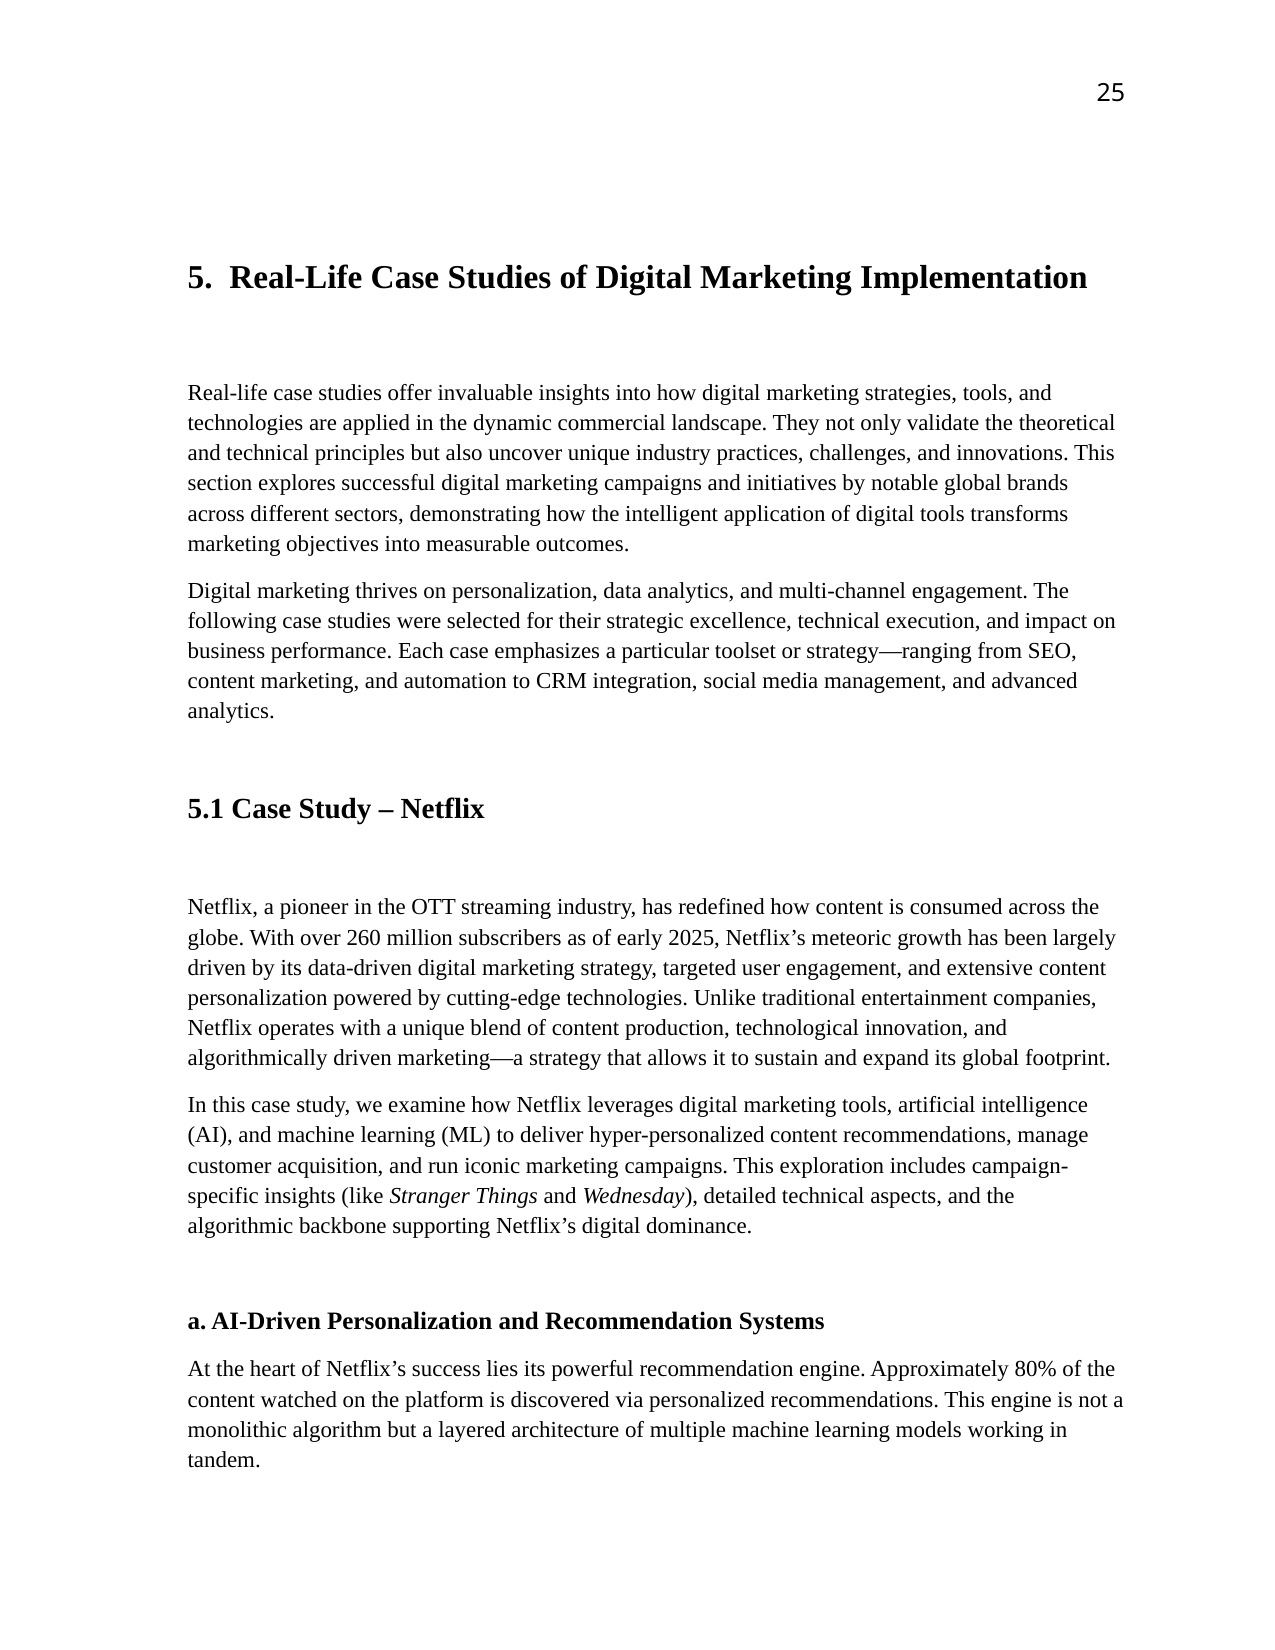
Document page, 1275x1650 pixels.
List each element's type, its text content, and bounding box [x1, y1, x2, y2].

text Netflix, a pioneer in the OTT streaming industry, has redefined how content is consumed across the globe. With over 260 million subscribers as of early 2025, Netflix’s meteoric growth has been largely driven by its data-driven digital marketing strategy, targeted user engagement, and extensive content personalization powered by cutting-edge technologies. Unlike traditional entertainment companies, Netflix operates with a unique blend of content production, technological innovation, and algorithmically driven marketing—a strategy that allows it to sustain and expand its global footprint. [187, 893, 1125, 1071]
text a. AI-Driven Personalization and Recommendation Systems [187, 1306, 1125, 1334]
text In this case study, we examine how Netflix leverages digital marketing tools, artificial intelligence (AI), and machine learning (ML) to deliver hyper-personalized content recommendations, manage customer acquisition, and run iconic marketing campaigns. This exploration includes campaign-specific insights (like Stranger Things and Wednesday), detailed technical aspects, and the algorithmic backbone supporting Netflix’s digital dominance. [187, 1091, 1125, 1238]
text Real-life case studies offer invaluable insights into how digital marketing strategies, tools, and technologies are applied in the dynamic commercial landscape. They not only validate the theoretical and technical principles but also uncover unique industry practices, challenges, and innovations. This section explores successful digital marketing campaigns and initiatives by notable global brands across different sectors, demonstrating how the intelligent application of digital tools transforms marketing objectives into measurable outcomes. [187, 379, 1125, 556]
text 5. Real-Life Case Studies of Digital Marketing Implementation [187, 257, 1125, 296]
text 5.1 Case Study – Netflix [187, 791, 1125, 825]
text At the heart of Netflix’s success lies its powerful recommendation engine. Approximately 80% of the content watched on the platform is discovered via personalized recommendations. This engine is not a monolithic algorithm but a layered architecture of multiple machine learning models working in tandem. [187, 1356, 1125, 1472]
text Digital marketing thrives on personalization, data analytics, and multi-channel engagement. The following case studies were selected for their strategic excellence, technical execution, and impact on business performance. Each case emphasizes a particular toolset or strategy—ranging from SEO, content marketing, and automation to CRM integration, social media management, and advanced analytics. [187, 577, 1125, 724]
